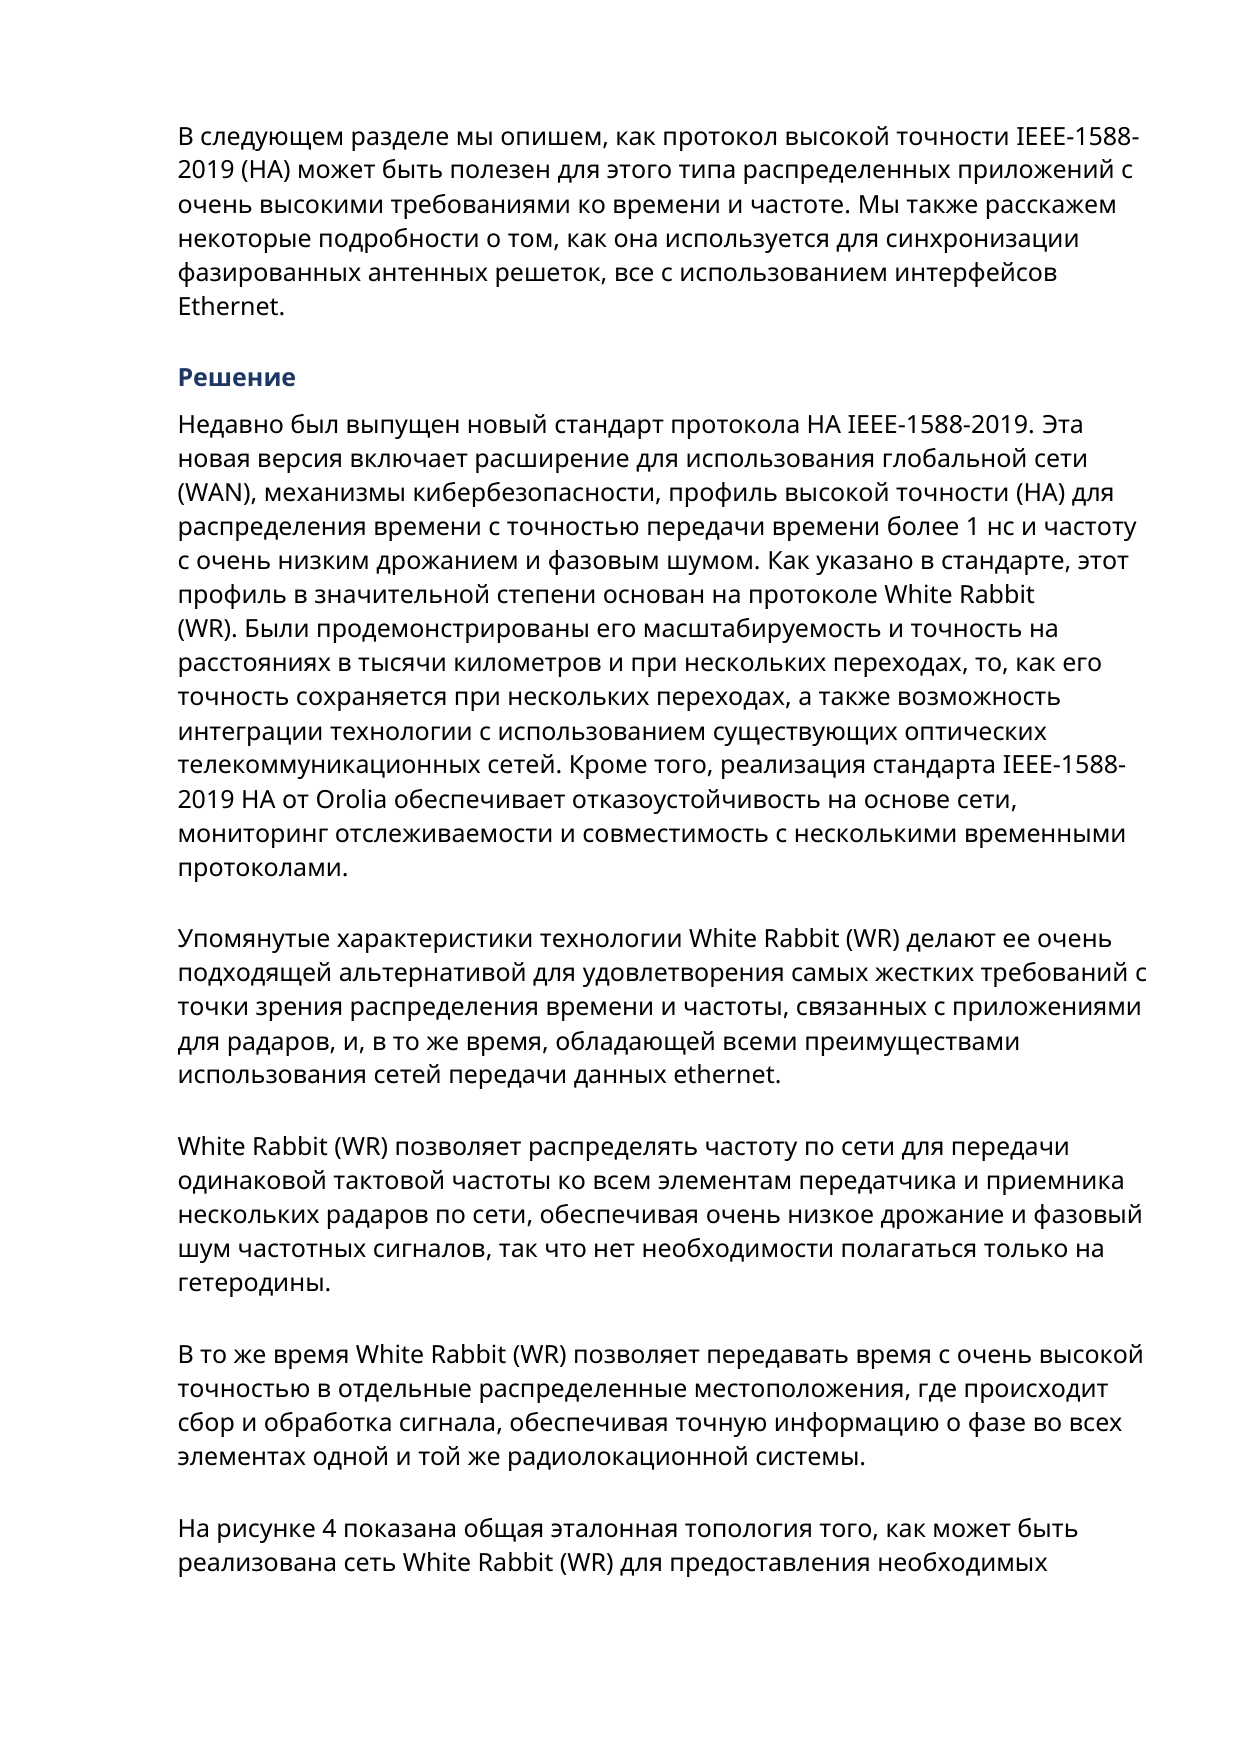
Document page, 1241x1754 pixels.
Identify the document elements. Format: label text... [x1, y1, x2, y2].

text В то же время White Rabbit (WR) позволяет передавать время с очень высокой точностью в отдельные распределенные местоположения, где происходит сбор и обработка сигнала, обеспечивая точную информацию о фазе во всех элементах одной и той же радиолокационной системы. [177, 1337, 1152, 1473]
subtitle Решение [177, 360, 1152, 394]
text В следующем разделе мы опишем, как протокол высокой точности IEEE-1588- 2019 (HA) может быть полезен для этого типа распределенных приложений с очень высокими требованиями ко времени и частоте. Мы также расскажем некоторые подробности о том, как она используется для синхронизации фазированных антенных решеток, все с использованием интерфейсов Ethernet. [177, 118, 1152, 322]
text White Rabbit (WR) позволяет распределять частоту по сети для передачи одинаковой тактовой частоты ко всем элементам передатчика и приемника нескольких радаров по сети, обеспечивая очень низкое дрожание и фазовый шум частотных сигналов, так что нет необходимости полагаться только на гетеродины. [177, 1129, 1152, 1299]
text Упомянутые характеристики технологии White Rabbit (WR) делают ее очень подходящей альтернативой для удовлетворения самых жестких требований с точки зрения распределения времени и частоты, связанных с приложениями для радаров, и, в то же время, обладающей всеми преимуществами использования сетей передачи данных ethernet. [177, 921, 1152, 1091]
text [177, 1510, 1152, 1578]
text Недавно был выпущен новый стандарт протокола HA IEEE-1588-2019. Эта новая версия включает расширение для использования глобальной сети (WAN), механизмы кибербезопасности, профиль высокой точности (HA) для распределения времени с точностью передачи времени более 1 нс и частоту с очень низким дрожанием и фазовым шумом. Как указано в стандарте, этот профиль в значительной степени основан на протоколе White Rabbit (WR). Были продемонстрированы его масштабируемость и точность на расстояниях в тысячи километров и при нескольких переходах, то, как его точность сохраняется при нескольких переходах, а также возможность интеграции технологии с использованием существующих оптических телекоммуникационных сетей. Кроме того, реализация стандарта IEEE-1588-2019 HA от Orolia обеспечивает отказоустойчивость на основе сети, мониторинг отслеживаемости и совместимость с несколькими временными протоколами. [177, 407, 1152, 883]
